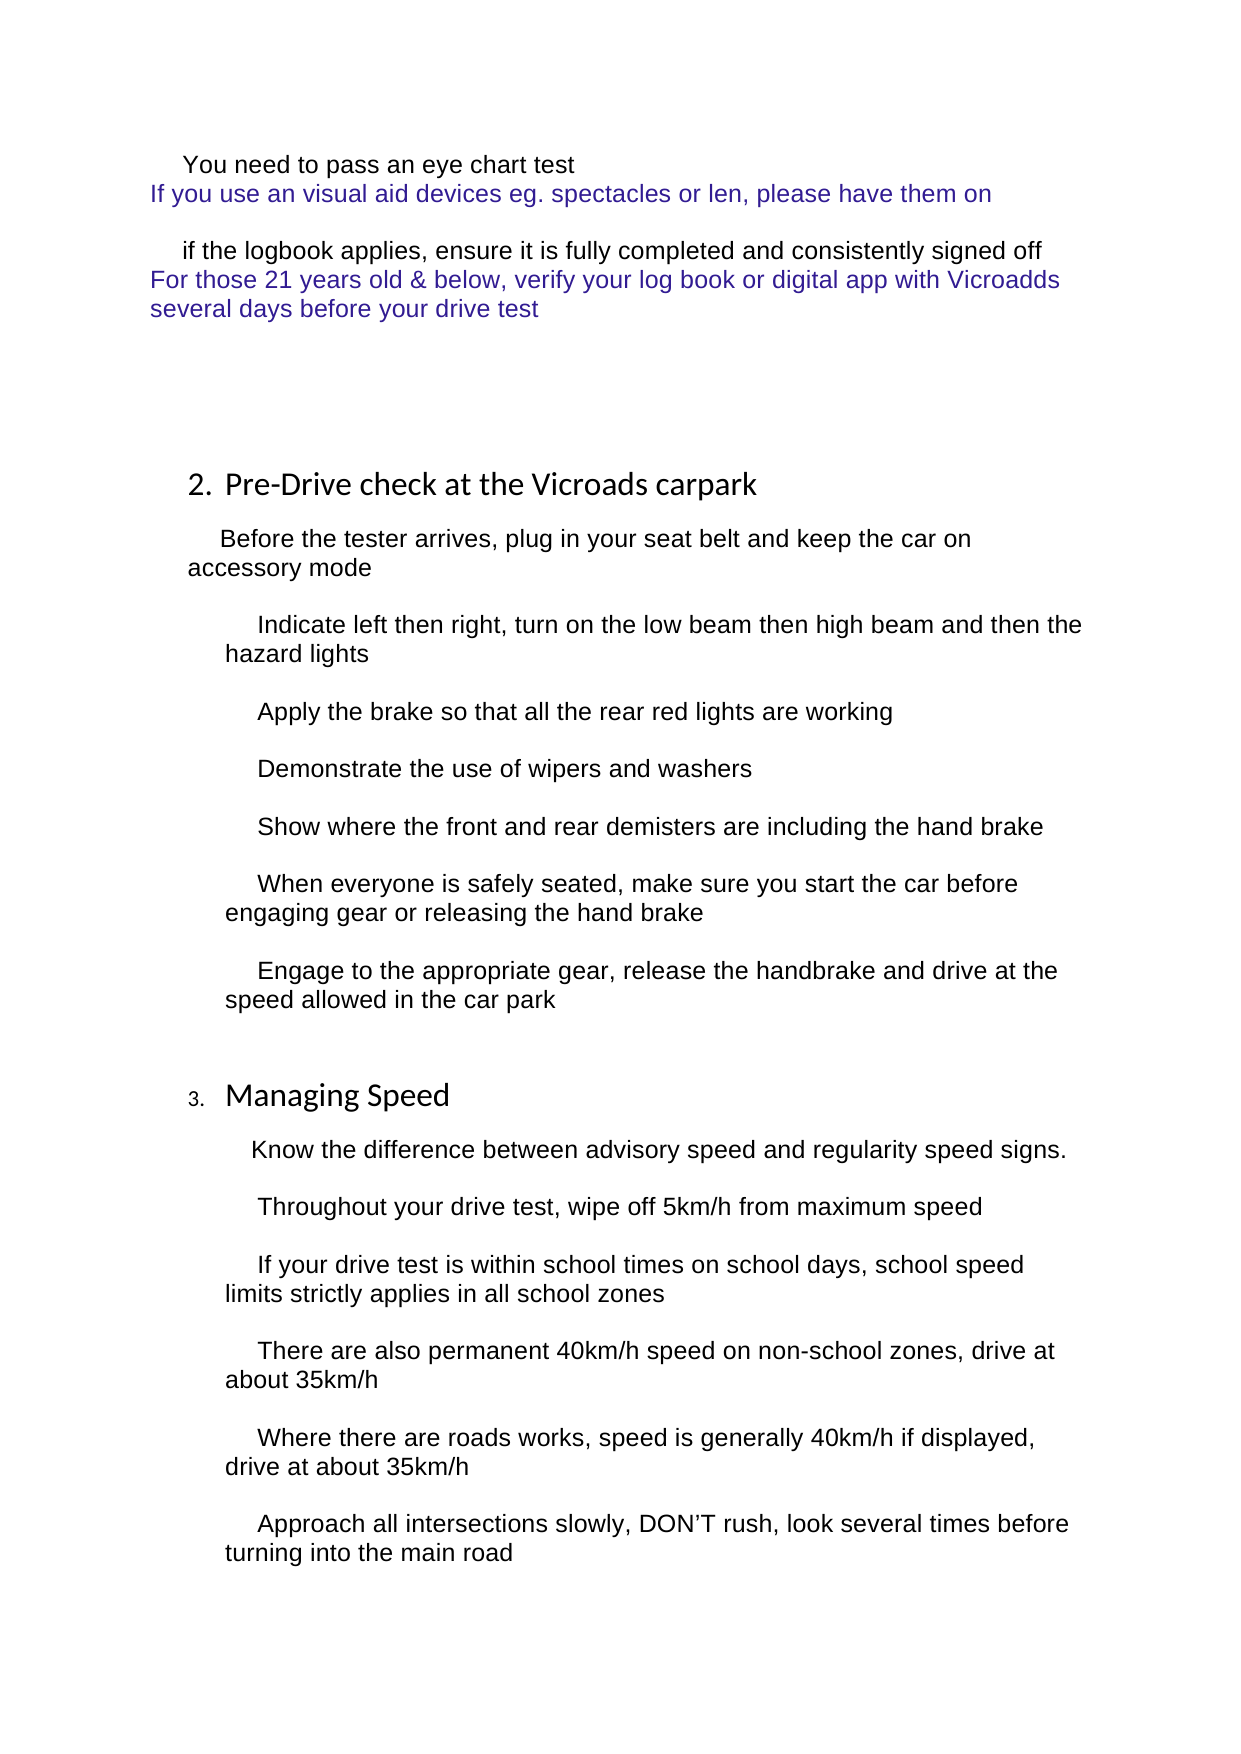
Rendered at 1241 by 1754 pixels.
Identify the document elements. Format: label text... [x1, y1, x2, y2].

text  Throughout your drive test, wipe off 5km/h from maximum speed [225, 1192, 1090, 1221]
text  You need to pass an eye chart test [150, 150, 1090, 179]
text  if the logbook applies, ensure it is fully completed and consistently signed off [150, 236, 1090, 265]
text For those 21 years old & below, verify your log book or digital app with Vicroadds several days before your drive test [150, 265, 1090, 323]
text  Apply the brake so that all the rear red lights are working [225, 697, 1090, 726]
text  Where there are roads works, speed is generally 40km/h if displayed, drive at about 35km/h [225, 1423, 1090, 1480]
list Pre-Drive check at the Vicroads carpark [187, 463, 1090, 504]
text If you use an visual aid devices eg. spectacles or len, please have them on [150, 179, 1090, 208]
text  Before the tester arrives, plug in your seat belt and keep the car on accessory mode [187, 524, 1090, 582]
text  Indicate left then right, turn on the low beam then high beam and then the hazard lights [225, 610, 1090, 668]
text  Approach all intersections slowly, DON’T rush, look several times before turning into the main road [225, 1509, 1090, 1567]
text  Know the difference between advisory speed and regularity speed signs. [225, 1135, 1090, 1163]
text  Demonstrate the use of wipers and washers [187, 754, 1090, 783]
text  Show where the front and rear demisters are including the hand brake [225, 812, 1090, 841]
list Managing Speed [187, 1074, 1090, 1115]
text  There are also permanent 40km/h speed on non-school zones, drive at about 35km/h [225, 1336, 1090, 1394]
text  If your drive test is within school times on school days, school speed limits strictly applies in all school zones [225, 1250, 1090, 1307]
text  When everyone is safely seated, make sure you start the car before engaging gear or releasing the hand brake [225, 869, 1090, 927]
text  Engage to the appropriate gear, release the handbrake and drive at the speed allowed in the car park [225, 956, 1090, 1013]
